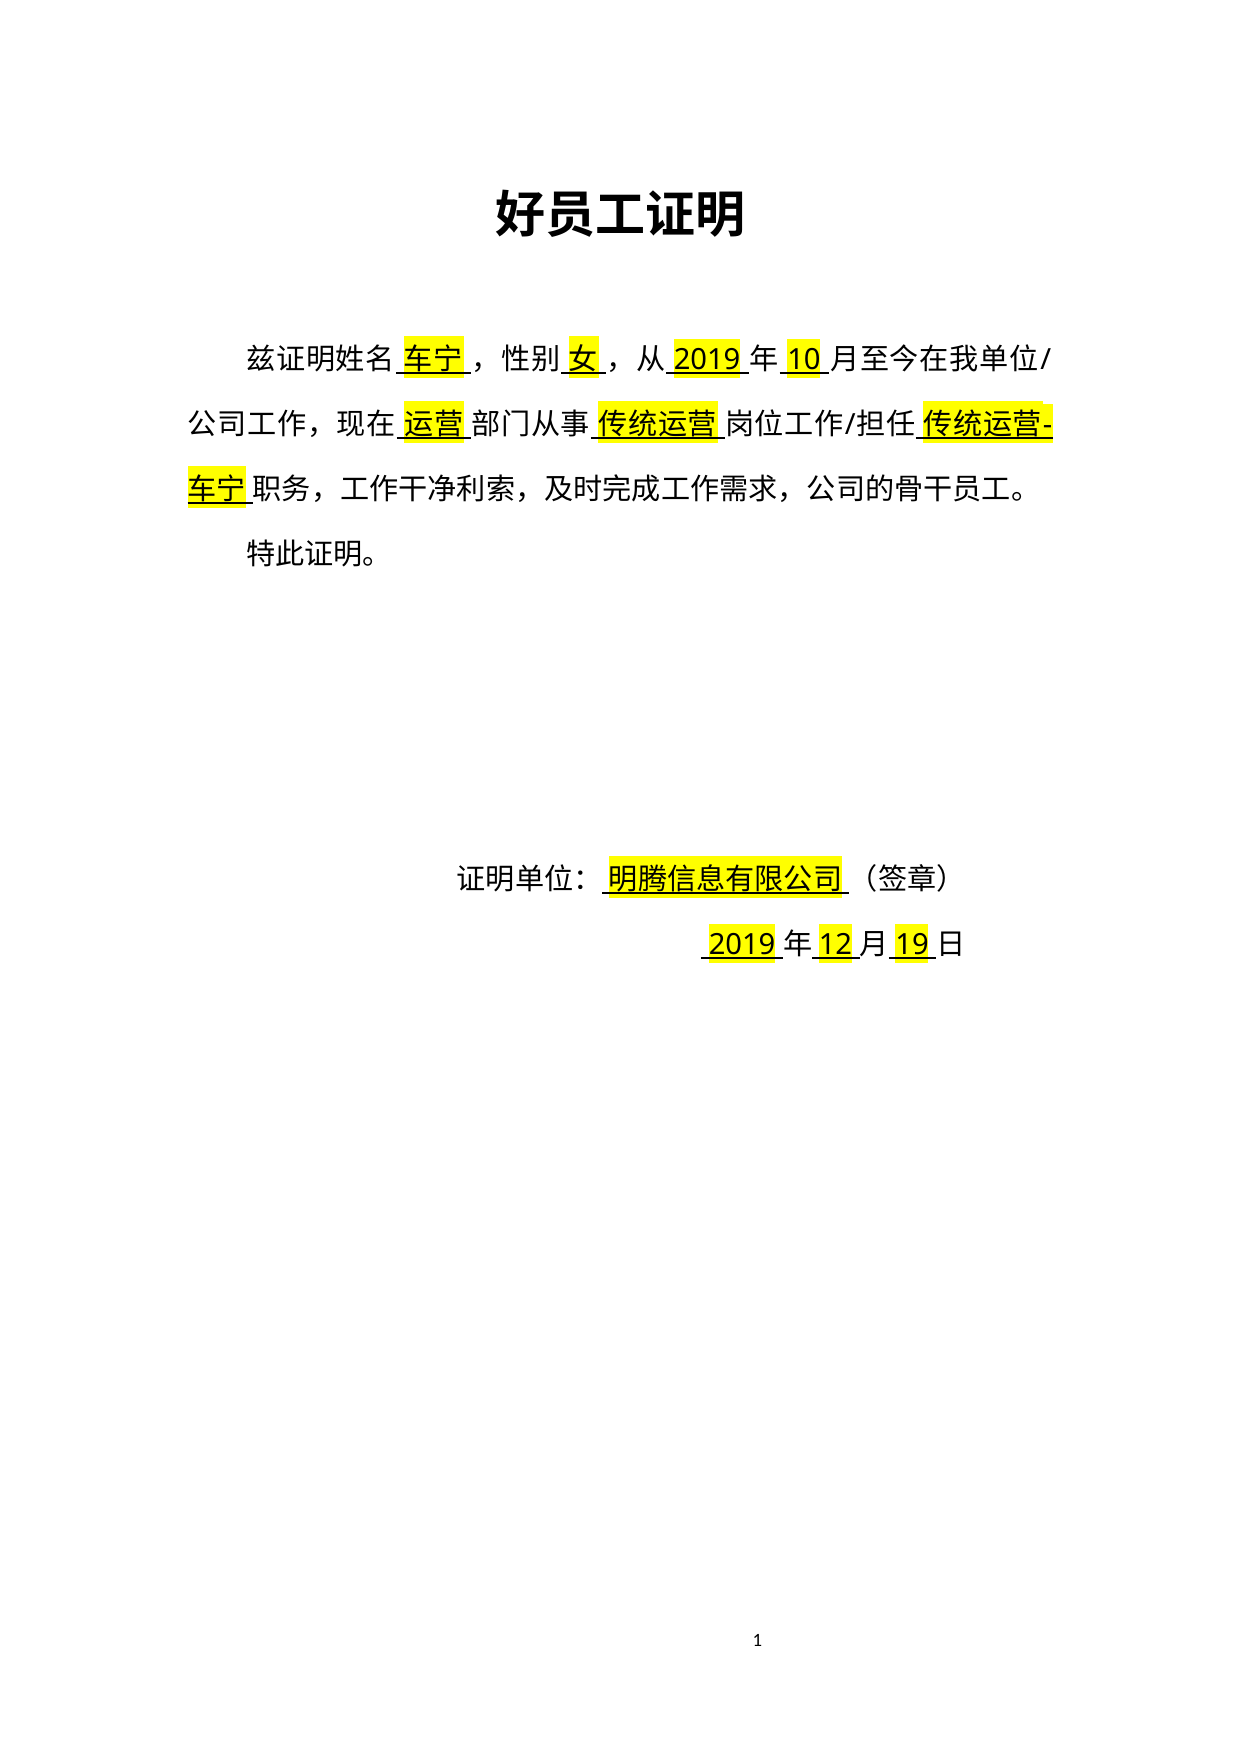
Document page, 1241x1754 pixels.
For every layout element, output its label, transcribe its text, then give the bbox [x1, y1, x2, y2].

text 特此证明。 [187, 519, 1053, 584]
text 证明单位： 明腾信息有限公司 （签章） [187, 844, 965, 909]
text 好员工证明 [187, 162, 1053, 259]
text 2019 年 12 月 19 日 [187, 909, 965, 974]
text 兹证明姓名 车宁 ，性别 女 ，从 2019 年 10 月至今在我单位/公司工作，现在 运营 部门从事 传统运营 岗位工作/担任 传统运营-车宁 职务，工作干净利索，及时完成工作需求，公司的骨干员工。 [187, 324, 1053, 519]
